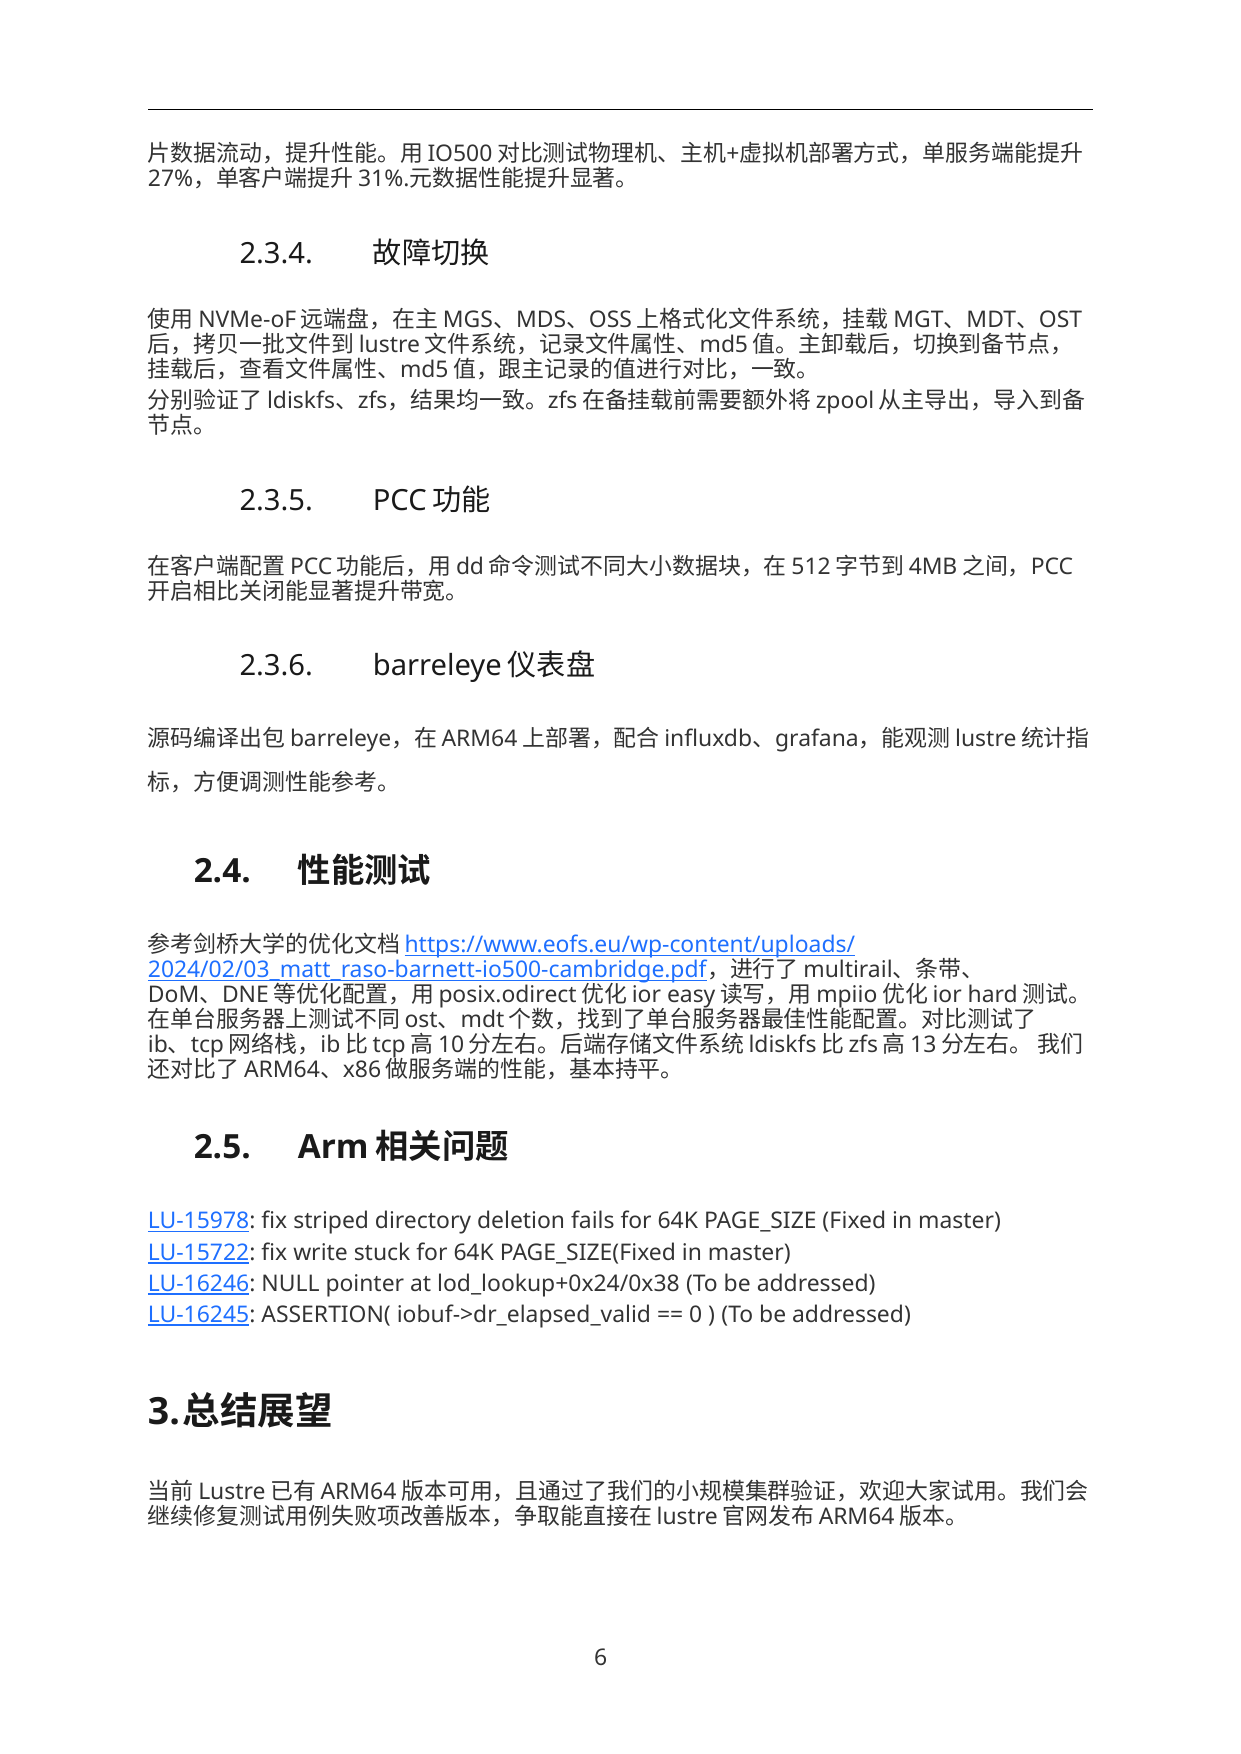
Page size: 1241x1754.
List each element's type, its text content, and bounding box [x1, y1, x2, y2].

list 分别验证了ldiskfs、zfs，结果均一致。zfs在备挂载前需要额外将zpool从主导出，导入到备节点。 [148, 389, 1093, 439]
list LU-15722: fix write stuck for 64K PAGE_SIZE(Fixed in master) [148, 1240, 1093, 1265]
subtitle 故障切换 [239, 229, 1093, 272]
subtitle PCC功能 [239, 476, 1093, 519]
subtitle Arm相关问题 [193, 1120, 1093, 1168]
text 当前Lustre已有ARM64版本可用，且通过了我们的小规模集群验证，欢迎大家试用。我们会继续修复测试用例失败项改善版本，争取能直接在lustre官网发布ARM64版本。 [148, 1479, 1093, 1529]
subtitle barreleye仪表盘 [239, 642, 1093, 684]
list 使用NVMe-oF远端盘，在主MGS、MDS、OSS上格式化文件系统，挂载MGT、MDT、OST后，拷贝一批文件到lustre文件系统，记录文件属性、md5值。主卸载后，切换到备节点，挂载后，查看文件属性、md5值，跟主记录的值进行对比，一致。 [148, 307, 1093, 382]
text LU-16246: NULL pointer at lod_lookup+0x24/0x38 (To be addressed) [148, 1271, 1093, 1296]
text LU-15978: fix striped directory deletion fails for 64K PAGE_SIZE (Fixed in master) [148, 1209, 1093, 1234]
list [148, 142, 1093, 192]
subtitle 总结展望 [148, 1381, 1093, 1435]
subtitle 性能测试 [193, 844, 1093, 892]
list 参考剑桥大学的优化文档https://www.eofs.eu/wp-content/uploads/2024/02/03_matt_raso-barnett-io500-cambridge.pdf，进行了multirail、条带、DoM、DNE等优化配置，用posix.odirect优化ior easy读写，用mpiio优化ior hard测试。在单台服务器上测试不同ost、mdt个数，找到了单台服务器最佳性能配置。对比测试了ib、tcp网络栈，ib比tcp高10分左右。后端存储文件系统ldiskfs比zfs高13分左右。 我们还对比了ARM64、x86做服务端的性能，基本持平。 [148, 933, 1093, 1083]
list 在客户端配置PCC功能后，用dd命令测试不同大小数据块，在512字节到4MB之间，PCC开启相比关闭能显著提升带宽。 [148, 554, 1093, 604]
list LU-16245: ASSERTION( iobuf->dr_elapsed_valid == 0 ) (To be addressed) [148, 1302, 1093, 1327]
list 源码编译出包barreleye，在ARM64上部署，配合influxdb、grafana，能观测lustre统计指标，方便调测性能参考。 [148, 720, 1093, 797]
